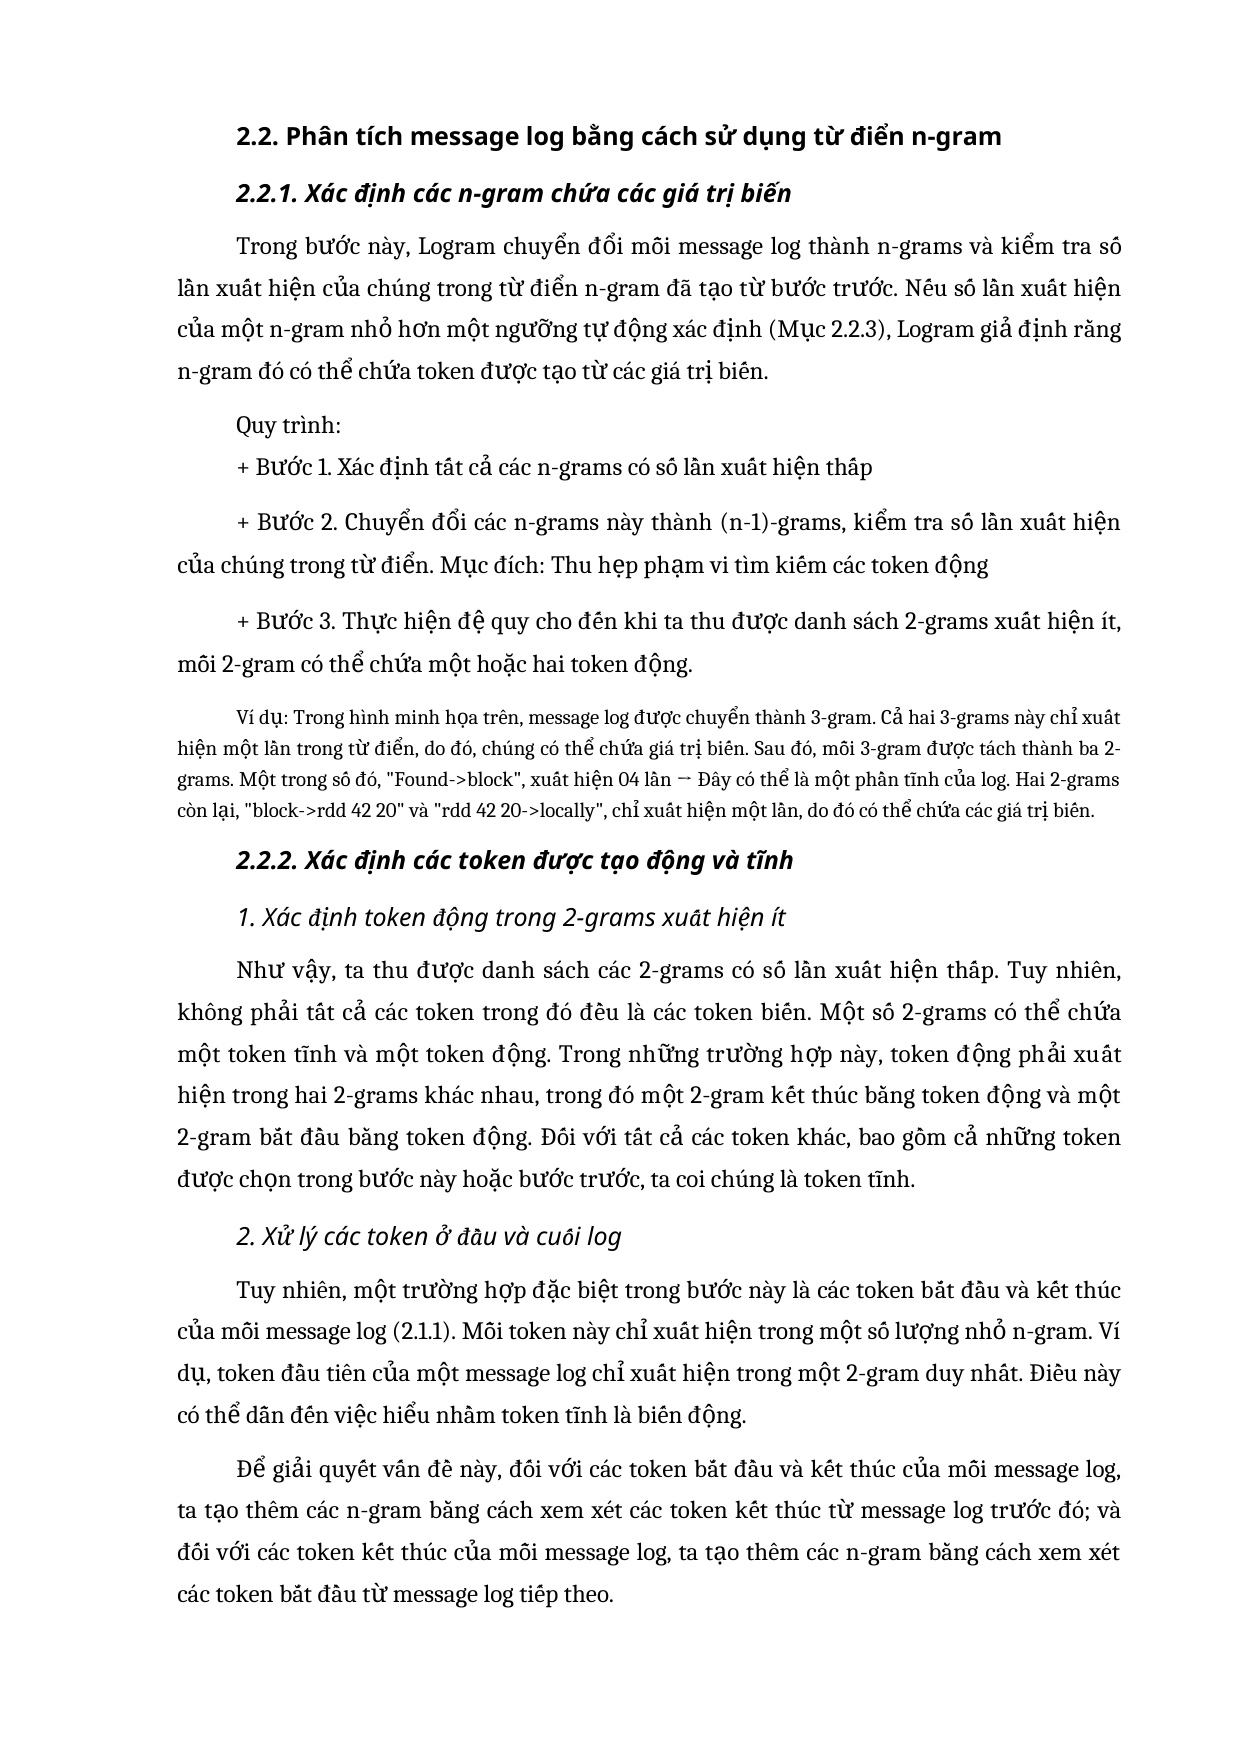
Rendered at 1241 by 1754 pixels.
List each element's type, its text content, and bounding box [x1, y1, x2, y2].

text 2.2. Phân tích message log bằng cách sử dụng từ điển n-gram [177, 118, 1122, 153]
text 2. Xử lý các token ở đầu và cuối log [177, 1219, 1122, 1253]
text + Bước 2. Chuyển đổi các n-grams này thành (n-1)-grams, kiểm tra số lần xuất hiện của chúng trong từ điển. Mục đích: Thu hẹp phạm vi tìm kiếm các token động [177, 508, 1122, 580]
text Trong bước này, Logram chuyển đổi mỗi message log thành n-grams và kiểm tra số lần xuất hiện của chúng trong từ điển n-gram đã tạo từ bước trước. Nếu số lần xuất hiện của một n-gram nhỏ hơn một ngưỡng tự động xác định (Mục 2.2.3), Logram giả định rằng n-gram đó có thể chứa token được tạo từ các giá trị biến. [177, 232, 1122, 386]
text Quy trình: [177, 411, 1122, 440]
text + Bước 1. Xác định tất cả các n-grams có số lần xuất hiện thấp [177, 452, 1122, 481]
text + Bước 3. Thực hiện đệ quy cho đến khi ta thu được danh sách 2-grams xuất hiện ít, mỗi 2-gram có thể chứa một hoặc hai token động. [177, 607, 1122, 679]
text 2.2.1. Xác định các n-gram chứa các giá trị biến [177, 175, 1122, 209]
text Để giải quyết vấn đề này, đối với các token bắt đầu và kết thúc của mỗi message log, ta tạo thêm các n-gram bằng cách xem xét các token kết thúc từ message log trước đó; và đối với các token kết thúc của mỗi message log, ta tạo thêm các n-gram bằng cách xem xét các token bắt đầu từ message log tiếp theo. [177, 1455, 1122, 1608]
text Ví dụ: Trong hình minh họa trên, message log được chuyển thành 3-gram. Cả hai 3-grams này chỉ xuất hiện một lần trong từ điển, do đó, chúng có thể chứa giá trị biến. Sau đó, mỗi 3-gram được tách thành ba 2-grams. Một trong số đó, "Found->block", xuất hiện 04 lần → Đây có thể là một phần tĩnh của log. Hai 2-grams còn lại, "block->rdd 42 20" và "rdd 42 20->locally", chỉ xuất hiện một lần, do đó có thể chứa các giá trị biến. [177, 706, 1122, 823]
text 1. Xác định token động trong 2-grams xuất hiện ít [177, 899, 1122, 933]
text 2.2.2. Xác định các token được tạo động và tĩnh [177, 843, 1122, 877]
text Tuy nhiên, một trường hợp đặc biệt trong bước này là các token bắt đầu và kết thúc của mỗi message log (2.1.1). Mỗi token này chỉ xuất hiện trong một số lượng nhỏ n-gram. Ví dụ, token đầu tiên của một message log chỉ xuất hiện trong một 2-gram duy nhất. Điều này có thể dẫn đến việc hiểu nhầm token tĩnh là biến động. [177, 1276, 1122, 1429]
text Như vậy, ta thu được danh sách các 2-grams có số lần xuất hiện thấp. Tuy nhiên, không phải tất cả các token trong đó đều là các token biến. Một số 2-grams có thể chứa một token tĩnh và một token động. Trong những trường hợp này, token động phải xuất hiện trong hai 2-grams khác nhau, trong đó một 2-gram kết thúc bằng token động và một 2-gram bắt đầu bằng token động. Đối với tất cả các token khác, bao gồm cả những token được chọn trong bước này hoặc bước trước, ta coi chúng là token tĩnh. [177, 956, 1122, 1193]
